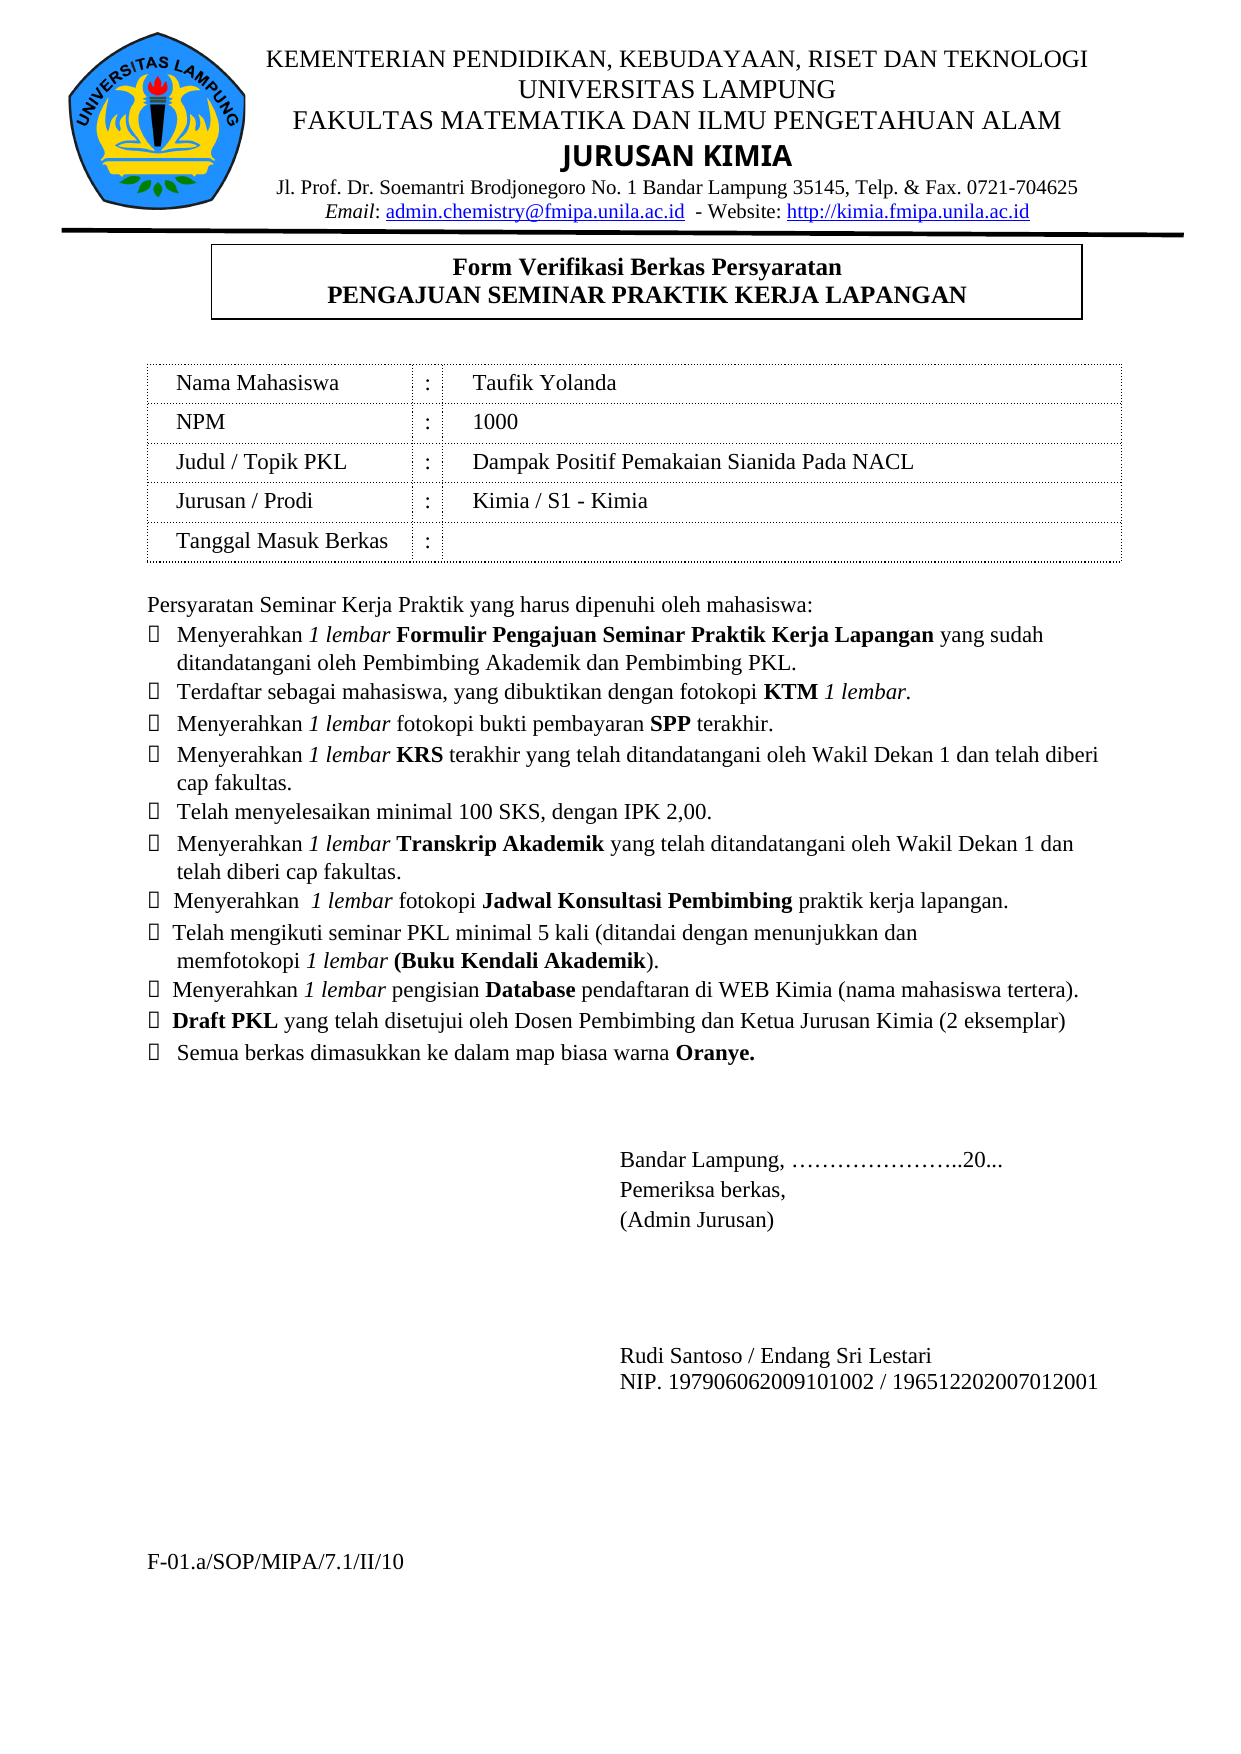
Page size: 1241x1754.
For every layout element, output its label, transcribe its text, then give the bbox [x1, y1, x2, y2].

table_cell [442, 522, 1121, 561]
table_cell Judul / Topik PKL [148, 443, 413, 482]
table_cell Kimia / S1 - Kimia [442, 482, 1121, 522]
table_cell Dampak Positif Pemakaian Sianida Pada NACL [442, 443, 1121, 482]
text  Draft PKL yang telah disetujui oleh Dosen Pembimbing dan Ketua Jurusan Kimia (2 eksemplar) [147, 1004, 1122, 1036]
text Rudi Santoso / Endang Sri Lestari [147, 1342, 1122, 1368]
table_header : [413, 364, 442, 403]
text  Menyerahkan 1 lembar fotokopi bukti pembayaran SPP terakhir. [147, 706, 1122, 738]
text Persyaratan Seminar Kerja Praktik yang harus dipenuhi oleh mahasiswa: [147, 591, 1122, 618]
table_cell 1000 [442, 403, 1121, 443]
text (Admin Jurusan) [147, 1206, 1122, 1233]
table_cell : [413, 482, 442, 522]
table_header Nama Mahasiswa [148, 364, 413, 403]
text Bandar Lampung, …………………..20... [147, 1146, 1122, 1172]
text  Telah menyelesaikan minimal 100 SKS, dengan IPK 2,00. [147, 795, 1122, 827]
text memfotokopi 1 lembar (Buku Kendali Akademik). [147, 947, 1122, 973]
text  Semua berkas dimasukkan ke dalam map biasa warna Oranye. [147, 1036, 1122, 1067]
text  Menyerahkan 1 lembar Transkrip Akademik yang telah ditandatangani oleh Wakil Dekan 1 dan telah diberi cap fakultas. [147, 827, 1122, 884]
table_cell : [413, 522, 442, 561]
text F-01.a/SOP/MIPA/7.1/II/10 [147, 1548, 1122, 1574]
table_cell NPM [148, 403, 413, 443]
text NIP. 197906062009101002 / 196512202007012001 [147, 1368, 1122, 1394]
text  Menyerahkan 1 lembar Formulir Pengajuan Seminar Praktik Kerja Lapangan yang sudah ditandatangani oleh Pembimbing Akademik dan Pembimbing PKL. [147, 618, 1122, 675]
table_cell Tanggal Masuk Berkas [148, 522, 413, 561]
picture [68, 32, 246, 210]
text Pemeriksa berkas, [147, 1176, 1122, 1202]
table_cell Jurusan / Prodi [148, 482, 413, 522]
text  Menyerahkan 1 lembar KRS terakhir yang telah ditandatangani oleh Wakil Dekan 1 dan telah diberi cap fakultas. [147, 738, 1122, 795]
text  Menyerahkan 1 lembar pengisian Database pendaftaran di WEB Kimia (nama mahasiswa tertera). [147, 973, 1122, 1004]
text  Telah mengikuti seminar PKL minimal 5 kali (ditandai dengan menunjukkan dan [147, 915, 1122, 947]
table_header Taufik Yolanda [442, 364, 1121, 403]
text  Menyerahkan 1 lembar fotokopi Jadwal Konsultasi Pembimbing praktik kerja lapangan. [147, 884, 1122, 915]
table_cell : [413, 403, 442, 443]
table_cell : [413, 443, 442, 482]
text  Terdaftar sebagai mahasiswa, yang dibuktikan dengan fotokopi KTM 1 lembar. [147, 675, 1122, 706]
